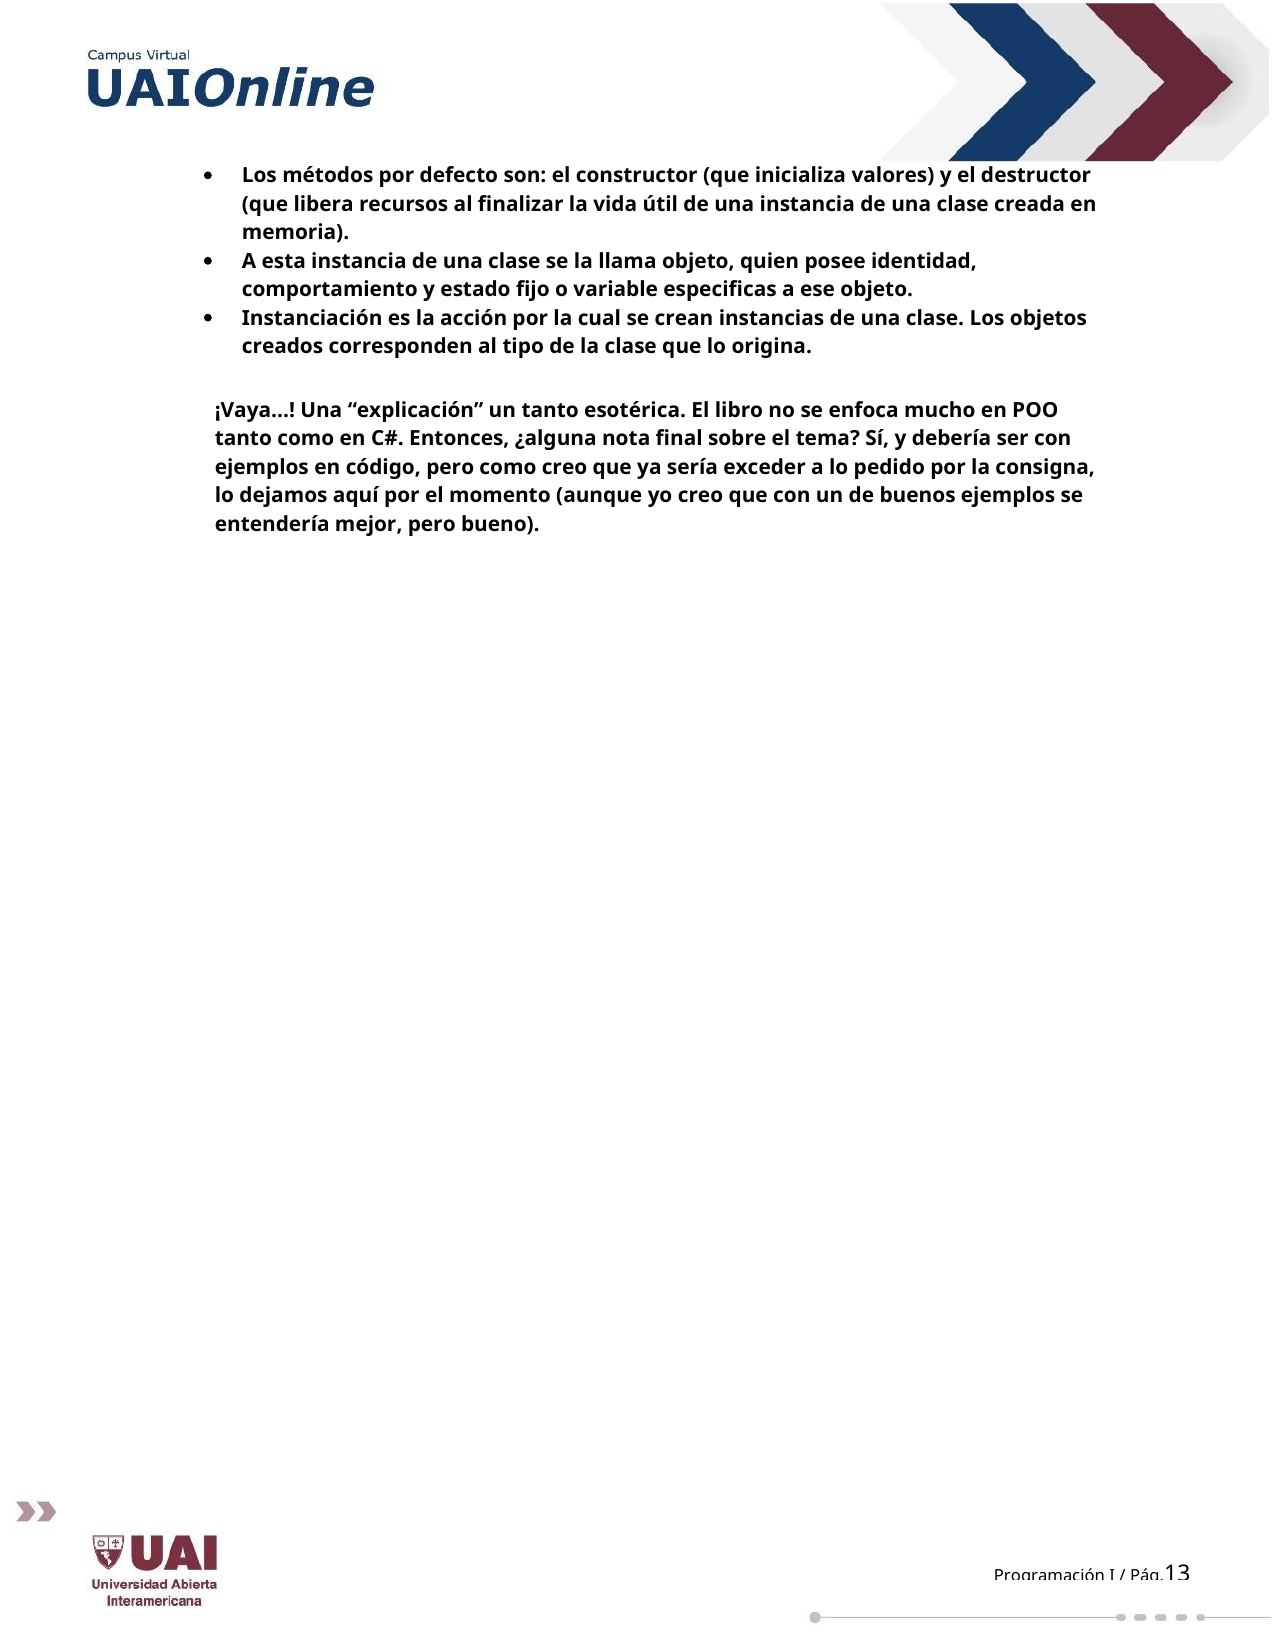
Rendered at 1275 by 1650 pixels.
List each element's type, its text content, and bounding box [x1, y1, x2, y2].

list Los métodos por defecto son: el constructor (que inicializa valores) y el destructor (que libera recursos al finalizar la vida útil de una instancia de una clase creada en memoria). [204, 160, 1110, 246]
picture [9, 1499, 1272, 1630]
picture [84, 3, 1270, 162]
list A esta instancia de una clase se la llama objeto, quien posee identidad, comportamiento y estado fijo o variable especificas a ese objeto. [204, 246, 1110, 303]
list Instanciación es la acción por la cual se crean instancias de una clase. Los objetos creados corresponden al tipo de la clase que lo origina. [204, 303, 1110, 359]
text ¡Vaya...! Una “explicación” un tanto esotérica. El libro no se enfoca mucho en POO tanto como en C#. Entonces, ¿alguna nota final sobre el tema? Sí, y debería ser con ejemplos en código, pero como creo que ya sería exceder a lo pedido por la consigna, lo dejamos aquí por el momento (aunque yo creo que con un de buenos ejemplos se entendería mejor, pero bueno). [214, 395, 1110, 537]
